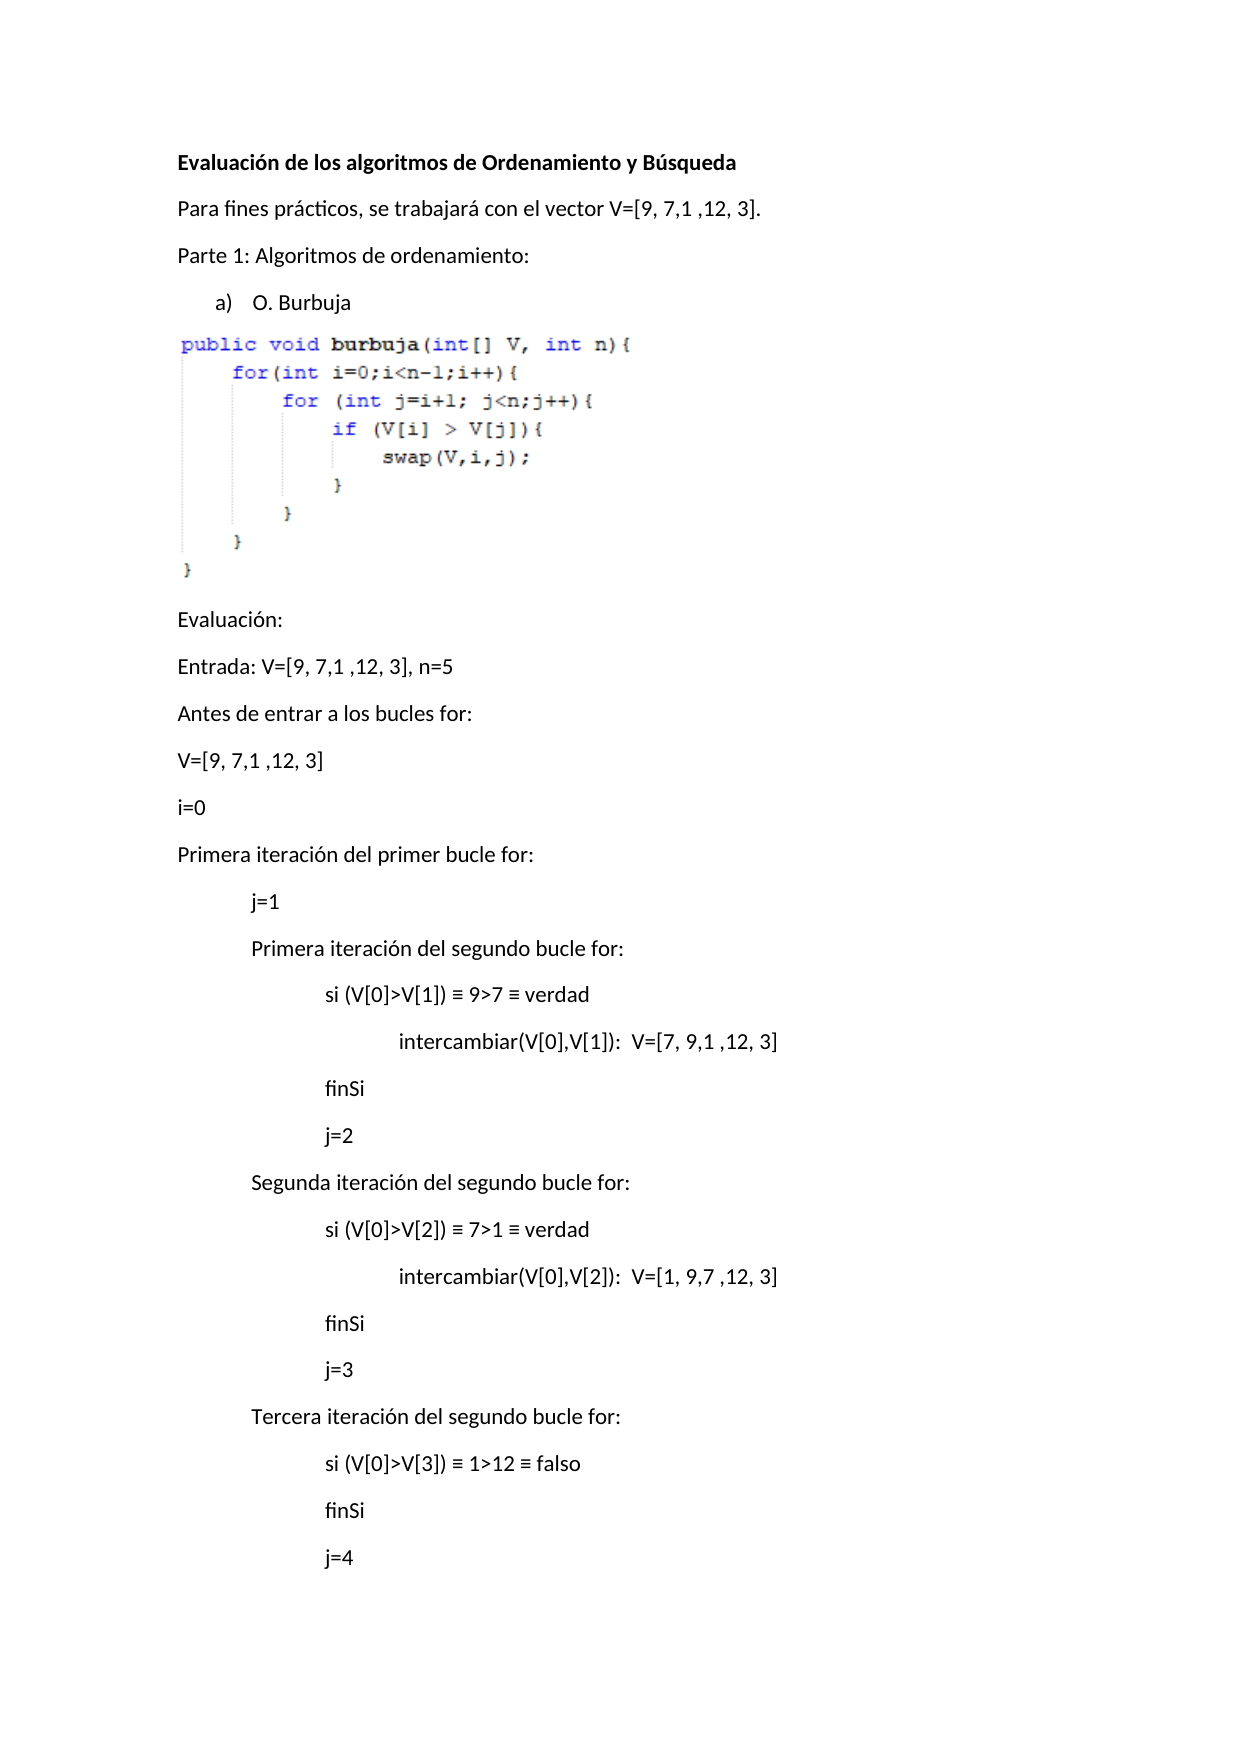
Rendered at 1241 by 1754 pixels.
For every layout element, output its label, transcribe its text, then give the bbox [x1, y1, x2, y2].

text intercambiar(V[0],V[2]): V=[1, 9,7 ,12, 3] [177, 1262, 1063, 1290]
text Segunda iteración del segundo bucle for: [177, 1168, 1063, 1196]
text finSi [251, 1496, 1063, 1524]
text V=[9, 7,1 ,12, 3] [177, 746, 1063, 774]
text j=1 [177, 887, 1063, 915]
text Tercera iteración del segundo bucle for: [177, 1402, 1063, 1430]
list O. Burbuja [215, 288, 1063, 316]
picture [177, 335, 653, 587]
text Evaluación: [177, 606, 1063, 633]
text j=4 [177, 1543, 1063, 1571]
text i=0 [177, 793, 1063, 821]
text Entrada: V=[9, 7,1 ,12, 3], n=5 [177, 652, 1063, 680]
text Primera iteración del primer bucle for: [177, 840, 1063, 868]
text j=2 [251, 1121, 1063, 1149]
text finSi [251, 1309, 1063, 1337]
text Evaluación de los algoritmos de Ordenamiento y Búsqueda [177, 148, 1063, 176]
text si (V[0]>V[2]) ≡ 7>1 ≡ verdad [251, 1215, 1063, 1243]
text si (V[0]>V[3]) ≡ 1>12 ≡ falso [251, 1449, 1063, 1477]
text intercambiar(V[0],V[1]): V=[7, 9,1 ,12, 3] [177, 1027, 1063, 1055]
text Primera iteración del segundo bucle for: [251, 934, 1063, 962]
text j=3 [177, 1356, 1063, 1383]
text Parte 1: Algoritmos de ordenamiento: [177, 241, 1063, 269]
text finSi [251, 1074, 1063, 1102]
text Para fines prácticos, se trabajará con el vector V=[9, 7,1 ,12, 3]. [177, 194, 1063, 222]
text Antes de entrar a los bucles for: [177, 699, 1063, 727]
text si (V[0]>V[1]) ≡ 9>7 ≡ verdad [251, 981, 1063, 1008]
